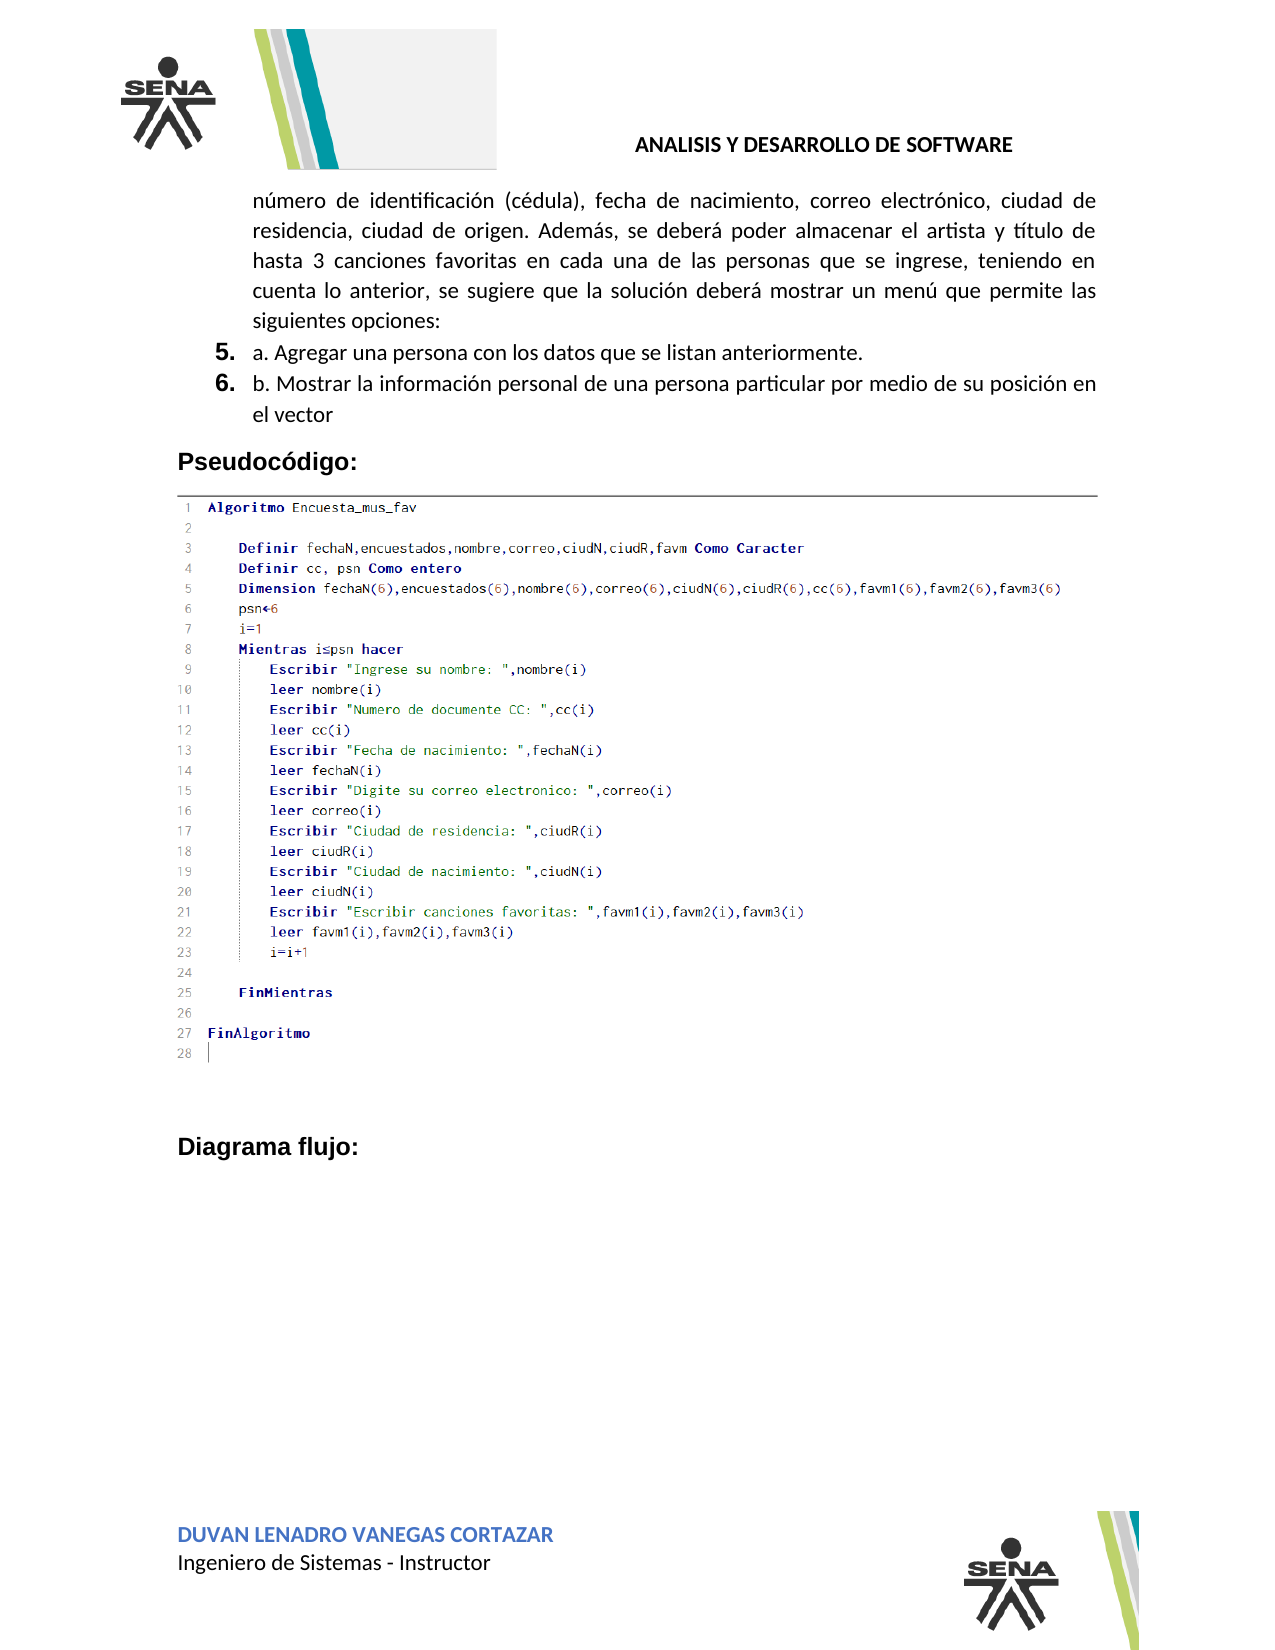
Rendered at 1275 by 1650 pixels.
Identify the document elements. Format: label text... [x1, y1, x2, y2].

picture [934, 1511, 1139, 1650]
list b. Mostrar la información personal de una persona particular por medio de su posición en el vector [215, 368, 1098, 428]
text Pseudocódigo: [177, 447, 1098, 475]
text Diagrama flujo: [177, 1132, 1098, 1161]
list a. Agregar una persona con los datos que se listan anteriormente. [215, 337, 1098, 366]
picture [91, 29, 497, 170]
picture [177, 494, 1098, 1066]
